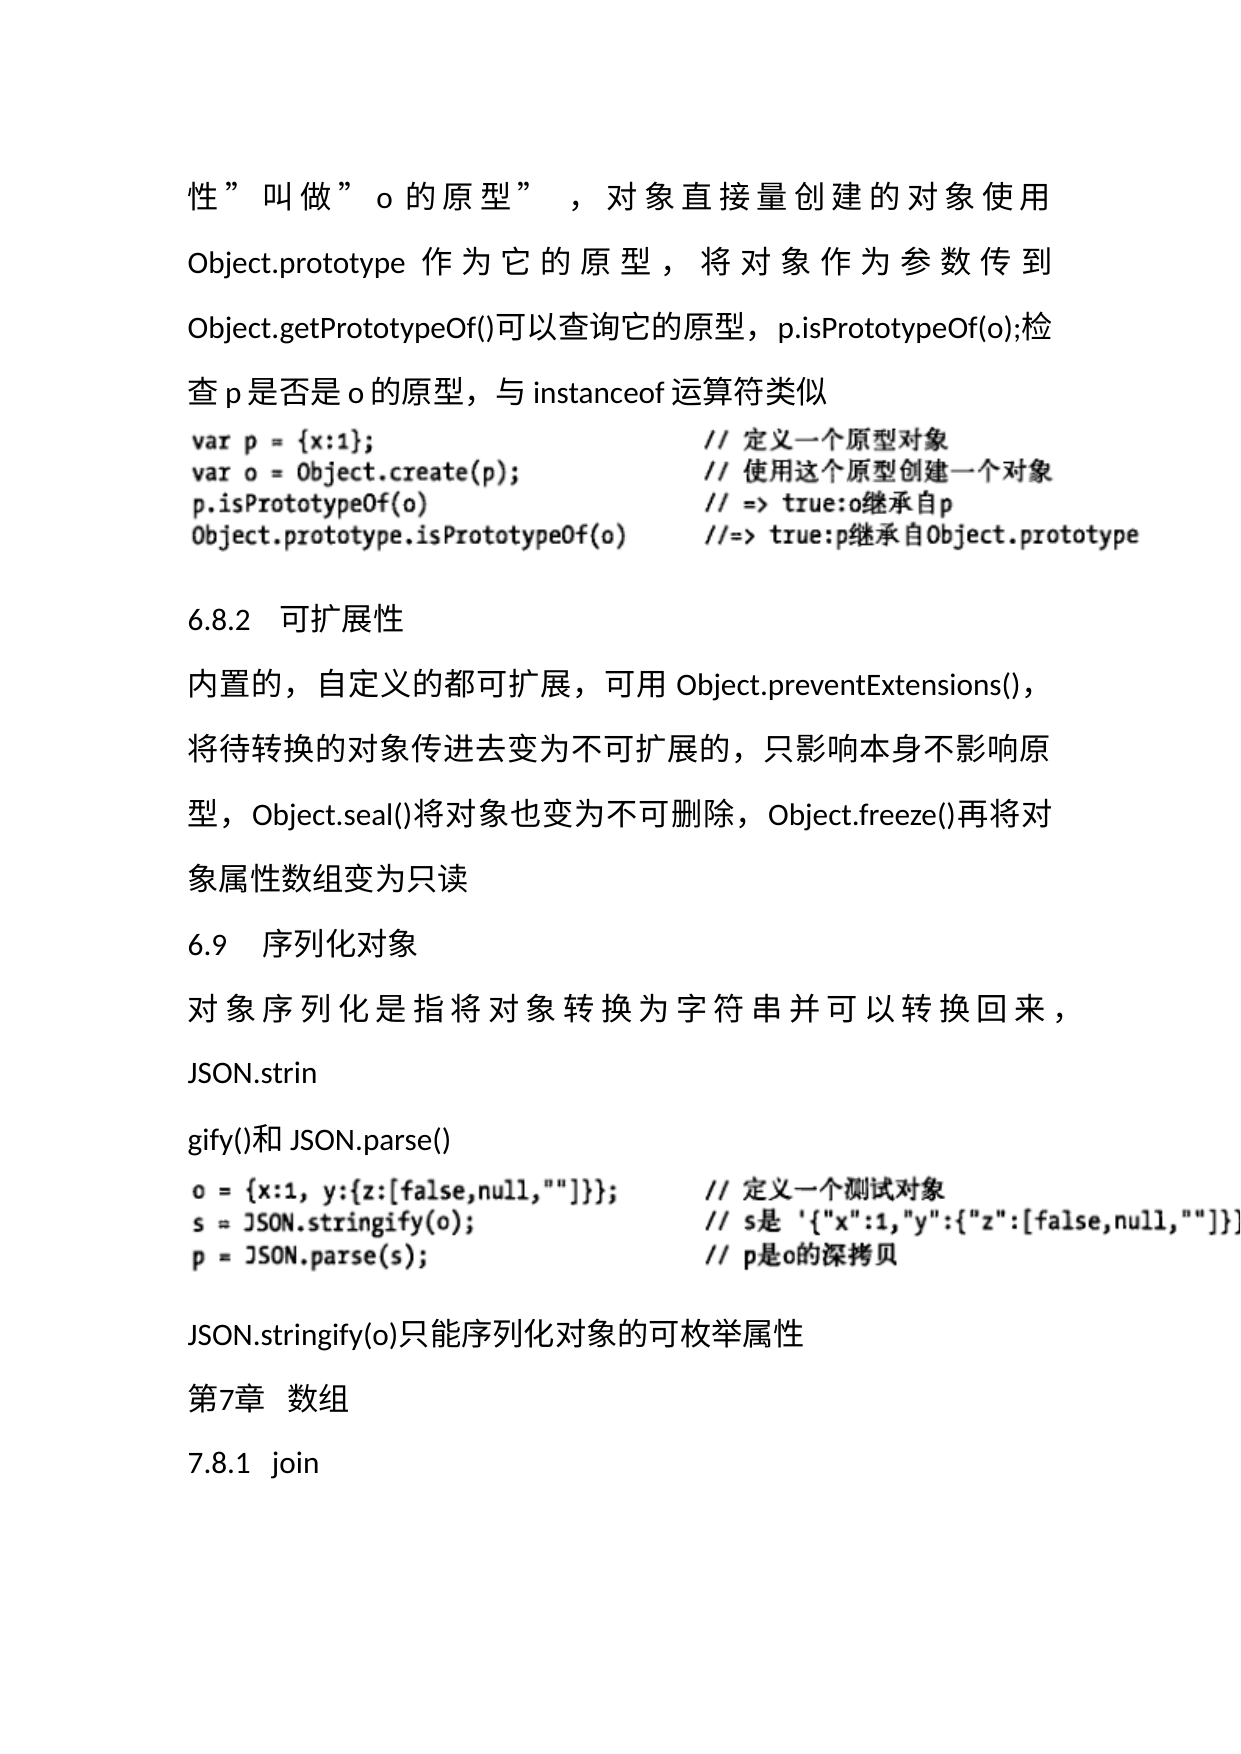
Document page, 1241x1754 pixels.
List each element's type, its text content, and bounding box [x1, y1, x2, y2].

text 6.9 序列化对象 [187, 909, 1053, 974]
picture [187, 422, 1149, 555]
list 数组 [187, 1364, 1053, 1429]
text gify()和JSON.parse() [187, 1104, 1053, 1169]
picture [187, 1169, 1241, 1278]
text 对象序列化是指将对象转换为字符串并可以转换回来，JSON.strin [187, 974, 1053, 1104]
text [187, 162, 1053, 422]
text JSON.stringify(o)只能序列化对象的可枚举属性 [187, 1299, 1053, 1364]
text 内置的，自定义的都可扩展，可用Object.preventExtensions()，将待转换的对象传进去变为不可扩展的，只影响本身不影响原型，Object.seal()将对象也变为不可删除，Object.freeze()再将对象属性数组变为只读 [187, 649, 1053, 909]
list 7.8.1 join [187, 1429, 1053, 1494]
text 6.8.2 可扩展性 [187, 584, 1053, 649]
